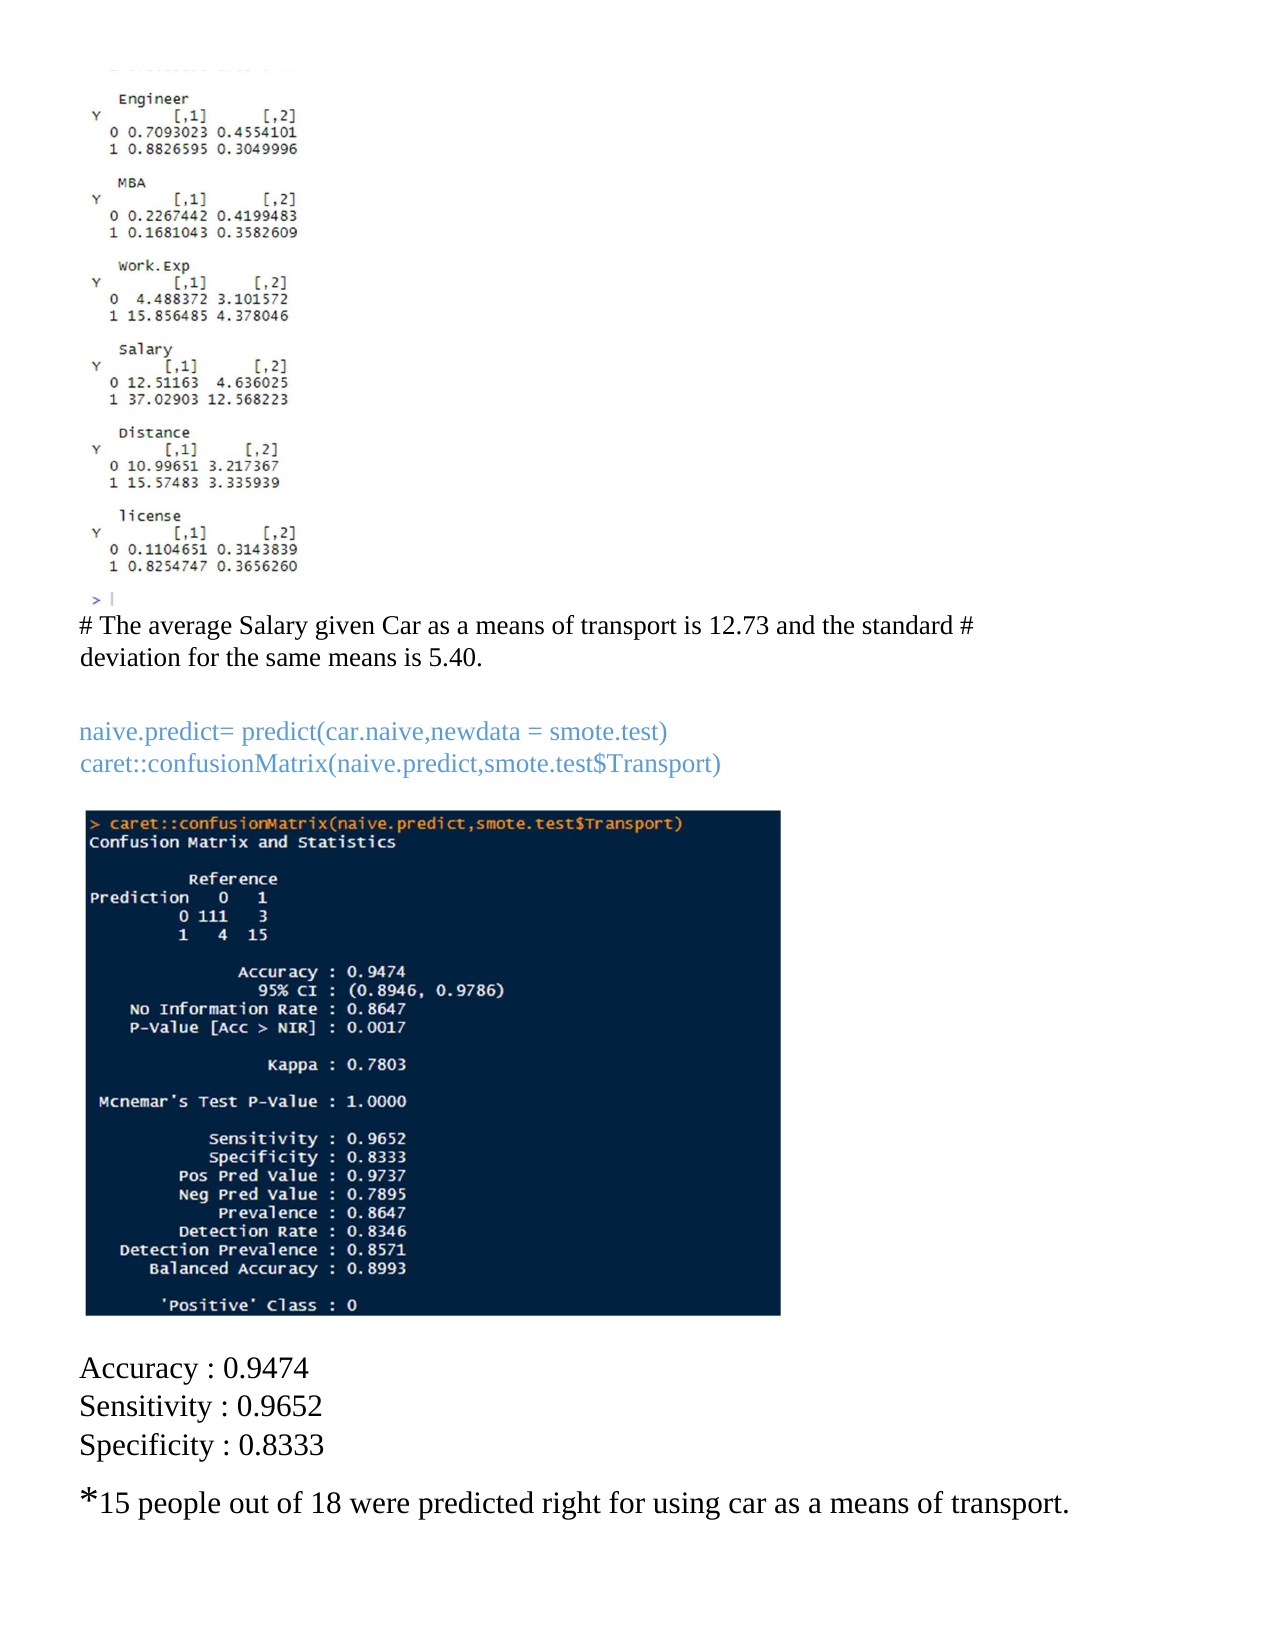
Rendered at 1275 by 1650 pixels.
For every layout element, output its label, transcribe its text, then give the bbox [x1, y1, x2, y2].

text Sensitivity : 0.9652 [79, 1388, 1188, 1424]
picture [85, 810, 781, 1316]
picture [89, 70, 779, 606]
text naive.predict= predict(car.naive,newdata = smote.test) caret::confusionMatrix(naive.predict,smote.test$Transport) [79, 715, 1063, 778]
text Accuracy : 0.9474 [79, 1349, 1188, 1385]
text *15 people out of 18 were predicted right for using car as a means of transport. [79, 1477, 1188, 1522]
text Specificity : 0.8333 [79, 1426, 1188, 1462]
text # The average Salary given Car as a means of transport is 12.73 and the standard # deviation for the same means is 5.40. [79, 609, 988, 672]
